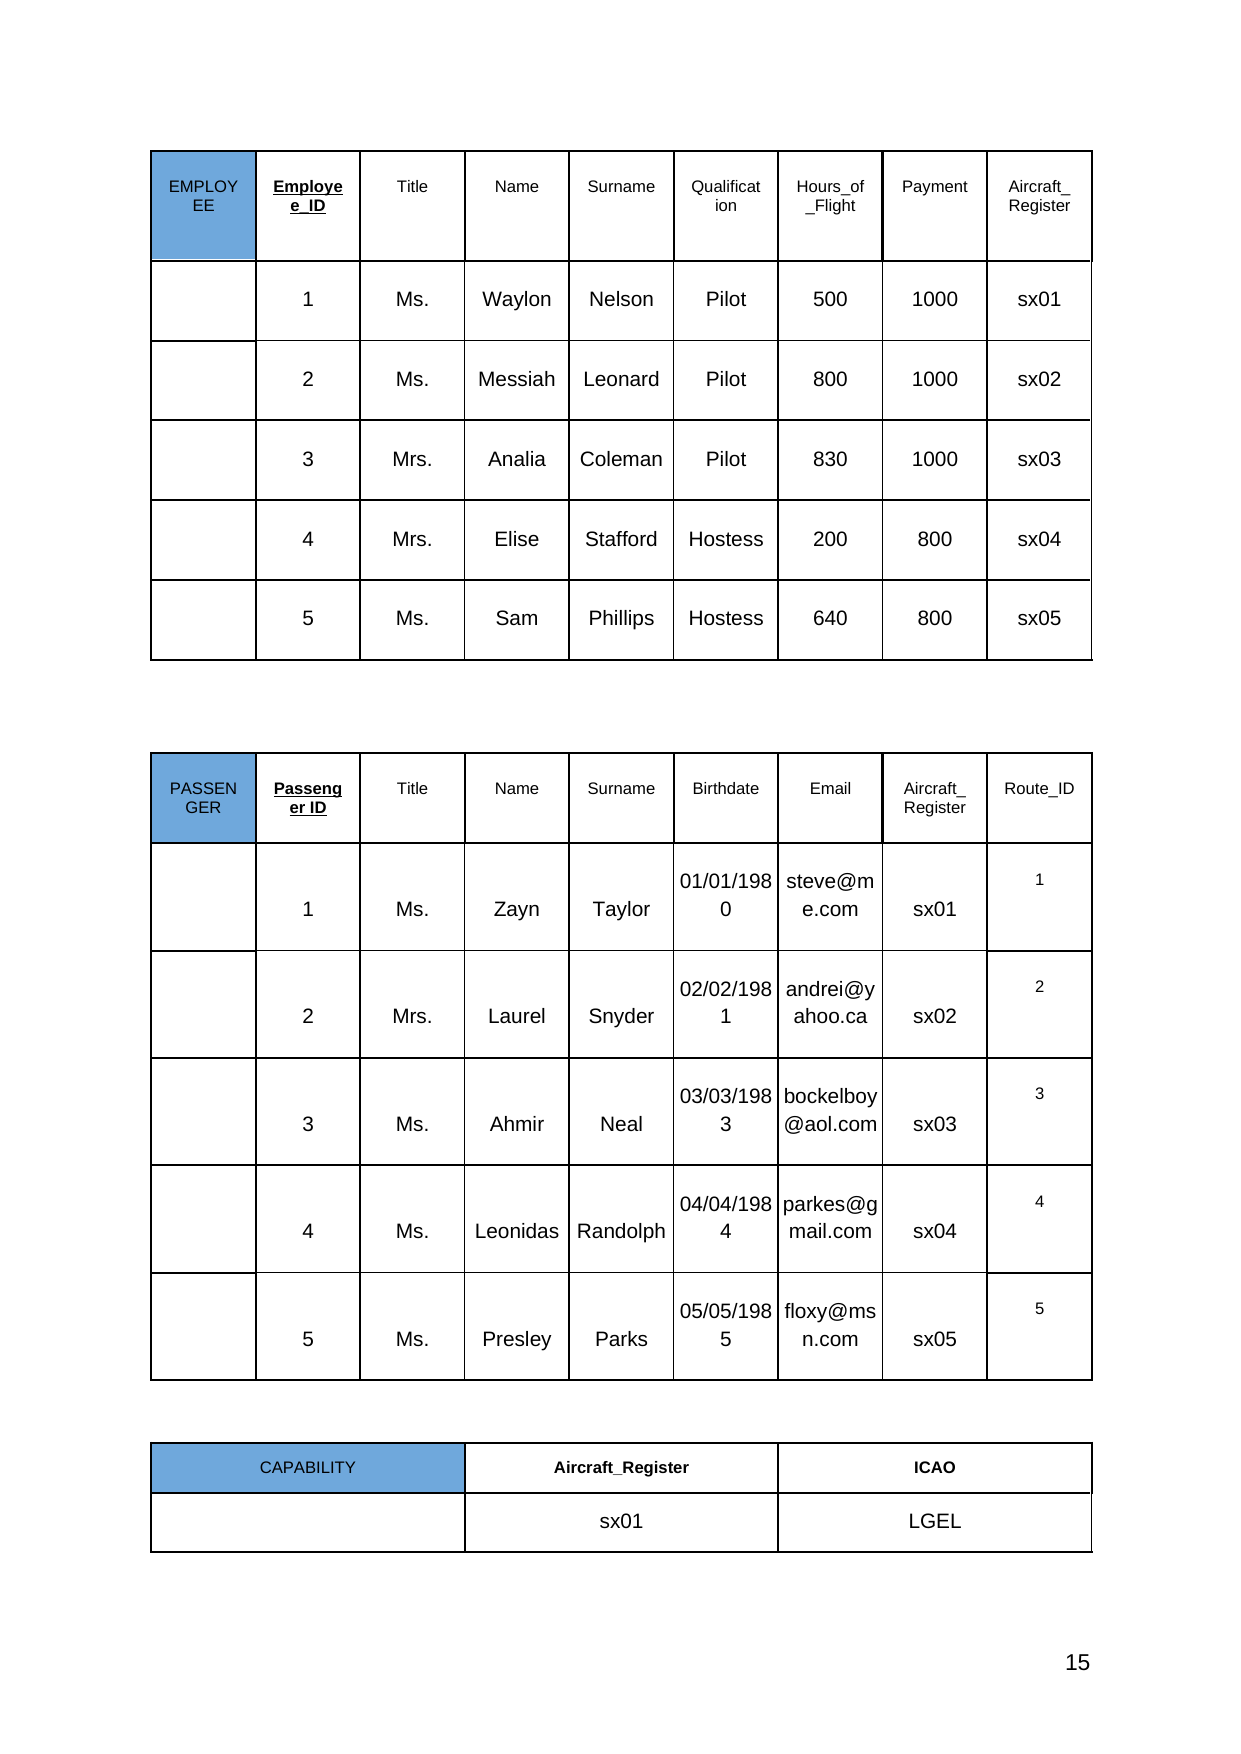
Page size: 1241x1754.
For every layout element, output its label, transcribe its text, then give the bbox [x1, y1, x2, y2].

table_cell sx05 [988, 579, 1091, 659]
table_cell Ms. [361, 844, 464, 949]
table_cell [152, 1059, 255, 1164]
table_cell Ms. [361, 1166, 464, 1272]
table_cell Ahmir [465, 1059, 568, 1164]
table_cell Neal [570, 1059, 673, 1164]
table_cell 02/02/1981 [674, 951, 777, 1057]
table_cell 4 [257, 501, 359, 579]
table_cell [152, 501, 255, 579]
table_cell sx03 [883, 1059, 986, 1164]
table_cell Zayn [465, 844, 568, 949]
table_cell [152, 1166, 255, 1272]
table_header Route_ID [988, 754, 1091, 842]
table_cell 5 [988, 1274, 1091, 1379]
table_cell Nelson [570, 262, 673, 339]
table_cell 800 [883, 501, 986, 579]
table_cell 830 [779, 421, 882, 499]
table_header Hours_of_Flight [779, 152, 881, 259]
table_cell Mrs. [361, 951, 464, 1057]
table_cell sx02 [988, 340, 1091, 419]
table_cell sx01 [466, 1494, 777, 1551]
table_cell [152, 342, 255, 419]
table_cell Parks [570, 1273, 673, 1379]
table_cell parkes@gmail.com [779, 1166, 882, 1272]
table_cell sx03 [988, 419, 1091, 499]
table_header Aircraft_Register [988, 152, 1091, 259]
table_cell Pilot [674, 341, 777, 419]
table_cell Hostess [674, 581, 777, 659]
table_cell 3 [988, 1059, 1091, 1164]
table_header Employee_ID [257, 152, 359, 259]
table_cell 2 [257, 951, 359, 1057]
table_header Aircraft_Register [884, 754, 986, 842]
table_cell Pilot [674, 262, 777, 339]
table_header Surname [570, 754, 673, 842]
table_cell 1000 [883, 341, 986, 419]
table_cell Pilot [674, 421, 777, 499]
table_cell 4 [257, 1166, 359, 1272]
table_header ICAO [779, 1444, 1091, 1492]
table_cell Randolph [570, 1166, 673, 1272]
table_cell sx02 [883, 951, 986, 1057]
table_cell 5 [257, 1273, 359, 1379]
table_cell Ms. [361, 262, 464, 339]
table_cell Messiah [465, 341, 568, 419]
table_header Birthdate [675, 754, 777, 842]
table_cell 1000 [883, 262, 986, 339]
table_cell 03/03/1983 [674, 1059, 777, 1164]
table_cell 640 [779, 581, 882, 659]
table_cell [152, 421, 255, 499]
table_cell Waylon [465, 262, 568, 339]
table_cell 3 [257, 1059, 359, 1164]
table_cell Ms. [361, 341, 464, 419]
table_cell [152, 1274, 255, 1379]
table_cell Ms. [361, 1273, 464, 1379]
table_cell Coleman [570, 421, 673, 499]
table_cell Stafford [570, 501, 673, 579]
table_cell bockelboy@aol.com [779, 1059, 882, 1164]
table_header Aircraft_Register [466, 1444, 777, 1492]
table_cell [152, 952, 255, 1057]
table_cell [152, 262, 255, 339]
table_cell Hostess [674, 501, 777, 579]
table_cell 04/04/1984 [674, 1166, 777, 1272]
table_cell Ms. [361, 581, 464, 659]
table_cell 500 [779, 262, 882, 339]
table_cell Mrs. [361, 421, 464, 499]
table_cell 1 [257, 844, 359, 949]
table_cell Ms. [361, 1059, 464, 1164]
table_header Surname [570, 152, 673, 259]
table_cell Laurel [465, 951, 568, 1057]
table_header CAPABILITY [152, 1444, 464, 1492]
table_cell Elise [465, 501, 568, 579]
table_cell 1 [257, 262, 359, 339]
table_cell andrei@yahoo.ca [779, 951, 882, 1057]
table_cell Leonidas [465, 1166, 568, 1272]
table_header Qualification [675, 152, 777, 259]
table_cell steve@me.com [779, 844, 882, 949]
table_cell 800 [779, 341, 882, 419]
table_cell Snyder [570, 951, 673, 1057]
table_cell 3 [257, 421, 359, 499]
table_cell Mrs. [361, 501, 464, 579]
table_cell 5 [257, 581, 359, 659]
table_cell Sam [465, 581, 568, 659]
table_cell Taylor [570, 844, 673, 949]
table_cell sx04 [988, 499, 1091, 579]
table_header Title [361, 754, 464, 842]
table_cell 800 [883, 581, 986, 659]
table_cell Leonard [570, 341, 673, 419]
table_cell 01/01/1980 [674, 844, 777, 949]
table_header Name [466, 754, 568, 842]
table_cell 2 [257, 341, 359, 419]
table_cell Presley [465, 1273, 568, 1379]
table_header Email [779, 754, 881, 842]
table_header Passenger ID [257, 754, 359, 842]
table_header PASSENGER [152, 754, 255, 842]
table_cell sx01 [988, 260, 1091, 339]
table_cell floxy@msn.com [779, 1273, 882, 1379]
table_cell Analia [465, 421, 568, 499]
table_header Title [361, 152, 464, 259]
table_cell 4 [988, 1166, 1091, 1272]
table_cell LGEL [779, 1492, 1091, 1551]
table_header Payment [884, 152, 986, 259]
table_header EMPLOYEE [152, 152, 255, 259]
table_cell sx04 [883, 1166, 986, 1272]
table_header Name [466, 152, 568, 259]
table_cell 200 [779, 501, 882, 579]
table_cell 1000 [883, 421, 986, 499]
table_cell [152, 581, 255, 659]
table_cell sx01 [883, 844, 986, 949]
table_cell sx05 [883, 1273, 986, 1379]
table_cell [152, 844, 255, 949]
table_cell [152, 1494, 464, 1551]
table_cell 2 [988, 952, 1091, 1057]
table_cell 1 [988, 844, 1091, 949]
table_cell Phillips [570, 581, 673, 659]
table_cell 05/05/1985 [674, 1273, 777, 1379]
